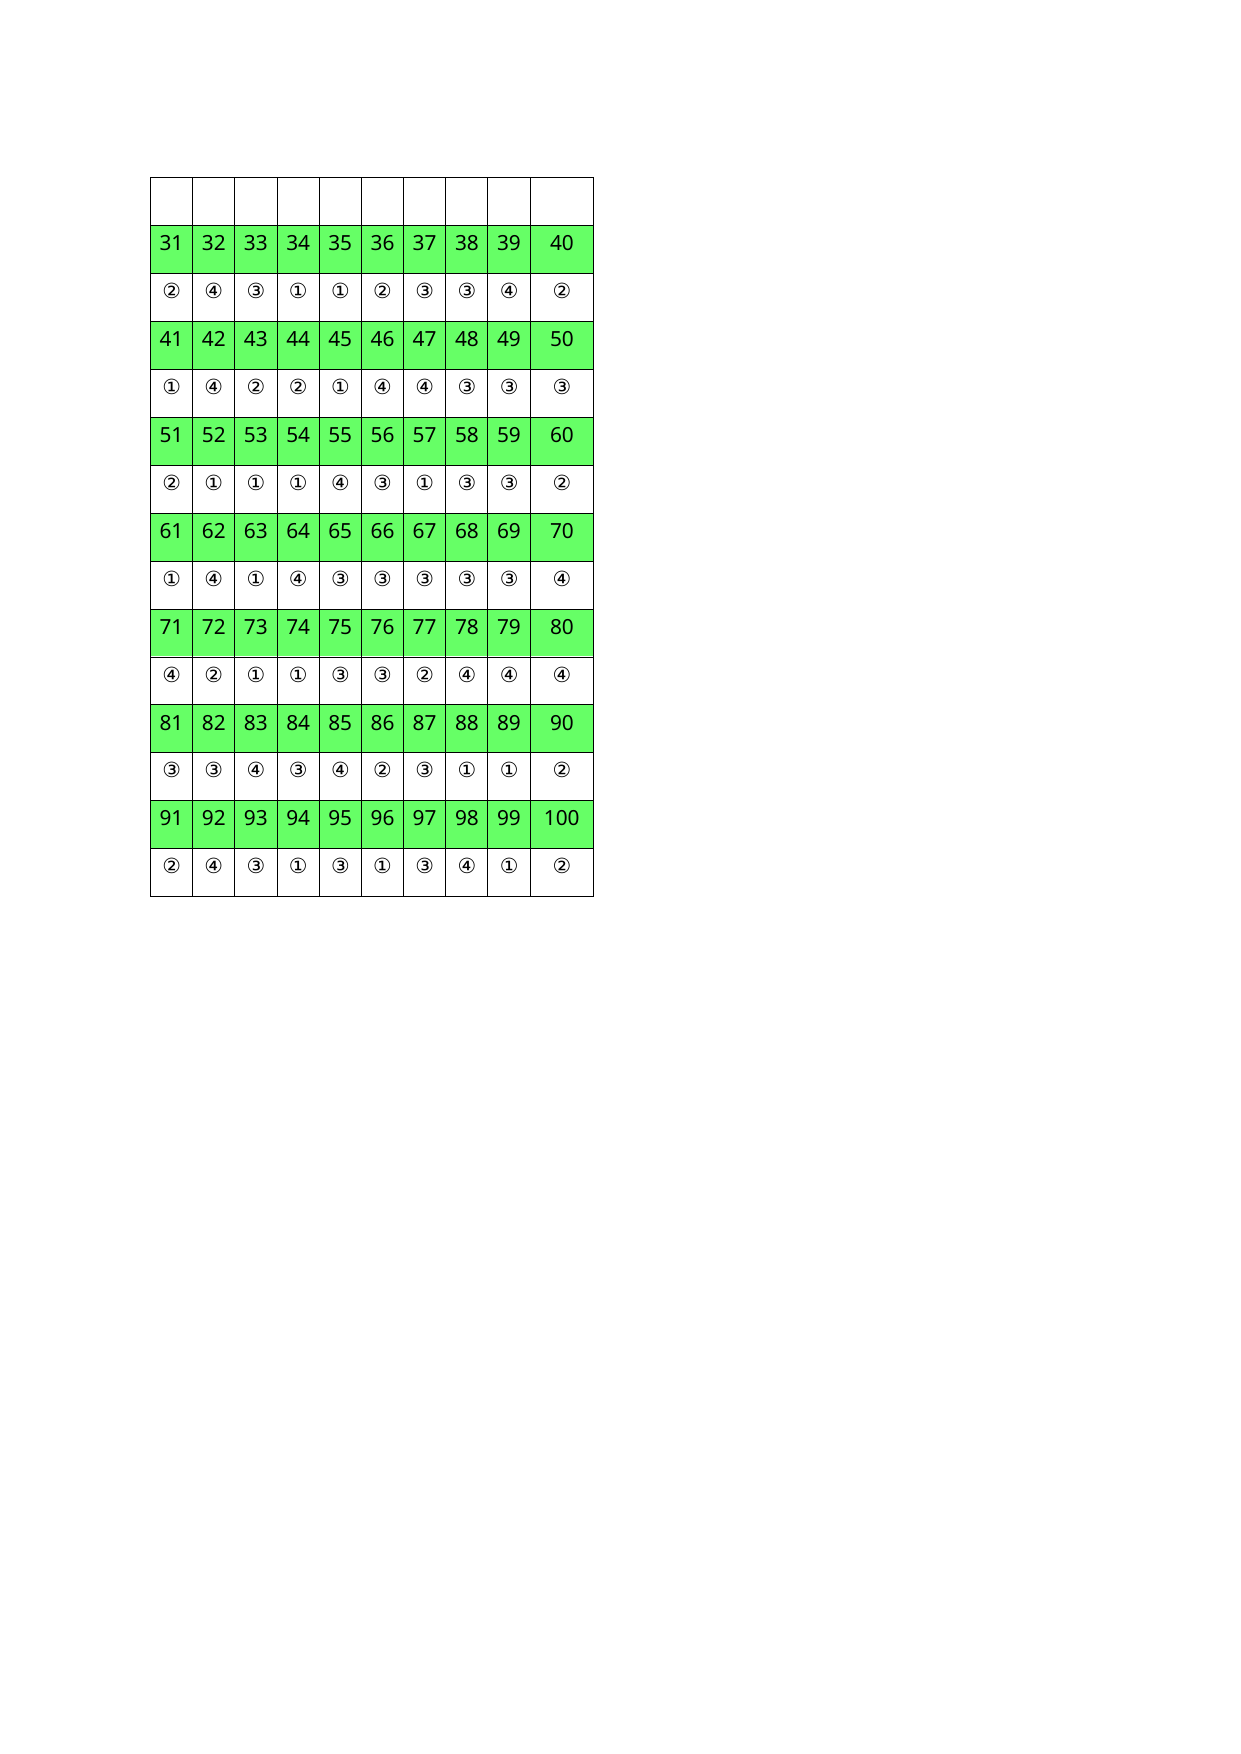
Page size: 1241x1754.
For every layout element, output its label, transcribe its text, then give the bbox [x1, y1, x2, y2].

table_cell 61 [151, 514, 192, 561]
table_cell 47 [404, 322, 445, 369]
table_cell 71 [151, 610, 192, 656]
table_cell 72 [193, 610, 234, 656]
table_cell ② [531, 753, 593, 800]
table_cell 39 [488, 226, 530, 273]
table_cell 100 [531, 801, 593, 848]
table_cell 52 [193, 418, 234, 465]
table_cell ③ [488, 370, 530, 417]
table_cell ④ [488, 274, 530, 321]
table_cell ③ [488, 466, 530, 513]
table_cell ② [278, 178, 319, 225]
table_cell ④ [320, 466, 361, 513]
table_cell ① [488, 753, 530, 800]
table_cell 92 [193, 801, 234, 848]
table_cell ④ [235, 753, 277, 800]
table_cell 31 [151, 226, 192, 273]
table_cell ① [278, 658, 319, 704]
table_cell ③ [362, 466, 403, 513]
table_cell 64 [278, 514, 319, 561]
table_cell 76 [362, 610, 403, 656]
table_cell ③ [320, 849, 361, 896]
table_cell 56 [362, 418, 403, 465]
table_cell 36 [362, 226, 403, 273]
table_cell ③ [278, 753, 319, 800]
table_cell ③ [404, 562, 445, 608]
table_cell ③ [446, 274, 487, 321]
table_cell ① [278, 466, 319, 513]
table_cell 49 [488, 322, 530, 369]
table_cell ③ [362, 178, 403, 225]
table_cell ① [235, 562, 277, 608]
table_cell ① [151, 370, 192, 417]
table_cell ④ [488, 658, 530, 704]
table_cell ② [362, 274, 403, 321]
table_cell ③ [404, 274, 445, 321]
table_cell 65 [320, 514, 361, 561]
table_cell ② [235, 370, 277, 417]
table_cell 37 [404, 226, 445, 273]
table_cell 35 [320, 226, 361, 273]
table_cell ③ [151, 753, 192, 800]
table_cell 95 [320, 801, 361, 848]
table_cell ④ [531, 658, 593, 704]
table_cell 42 [193, 322, 234, 369]
table_cell 82 [193, 705, 234, 752]
table_cell ④ [193, 370, 234, 417]
table_cell ③ [235, 849, 277, 896]
table_cell ② [151, 466, 192, 513]
table_cell ② [278, 370, 319, 417]
table_cell ② [531, 849, 593, 896]
table_cell 67 [404, 514, 445, 561]
table_cell ② [151, 274, 192, 321]
table_cell 68 [446, 514, 487, 561]
table_cell ② [446, 178, 487, 225]
table_cell 87 [404, 705, 445, 752]
table_cell ① [193, 466, 234, 513]
table_cell 93 [235, 801, 277, 848]
table_cell 59 [488, 418, 530, 465]
table_cell ④ [362, 370, 403, 417]
table_cell ④ [151, 658, 192, 704]
table_cell ① [446, 753, 487, 800]
table_cell 75 [320, 610, 361, 656]
table_cell 94 [278, 801, 319, 848]
table_cell 81 [151, 705, 192, 752]
table_cell ① [362, 849, 403, 896]
table_cell ④ [488, 178, 530, 225]
table_cell ③ [446, 562, 487, 608]
table_cell ④ [193, 274, 234, 321]
table_cell ① [278, 274, 319, 321]
table_cell ④ [193, 849, 234, 896]
table_cell 44 [278, 322, 319, 369]
table_cell 62 [193, 514, 234, 561]
table_cell 58 [446, 418, 487, 465]
table_cell 96 [362, 801, 403, 848]
table_cell ③ [320, 658, 361, 704]
table_cell ② [531, 274, 593, 321]
table_cell 48 [446, 322, 487, 369]
table_cell 63 [235, 514, 277, 561]
table_cell ④ [404, 370, 445, 417]
table_cell 40 [531, 226, 593, 273]
table_cell 69 [488, 514, 530, 561]
table_cell 51 [151, 418, 192, 465]
table_cell 77 [404, 610, 445, 656]
table_cell ③ [404, 753, 445, 800]
table_cell ④ [320, 753, 361, 800]
table_cell 43 [235, 322, 277, 369]
table_cell ③ [235, 274, 277, 321]
table_cell 45 [320, 322, 361, 369]
table_cell 54 [278, 418, 319, 465]
table_cell ④ [446, 849, 487, 896]
table_cell ② [151, 849, 192, 896]
table_cell ② [193, 658, 234, 704]
table_cell ③ [446, 370, 487, 417]
table_cell ④ [531, 562, 593, 608]
table_cell ③ [446, 466, 487, 513]
table_cell ② [531, 466, 593, 513]
table_cell ① [278, 849, 319, 896]
table_cell 74 [278, 610, 319, 656]
table_cell 80 [531, 610, 593, 656]
table_cell 53 [235, 418, 277, 465]
table_cell 60 [531, 418, 593, 465]
table_cell ④ [151, 178, 192, 225]
table_cell 99 [488, 801, 530, 848]
table_cell 38 [446, 226, 487, 273]
table_cell ④ [446, 658, 487, 704]
table_cell ③ [193, 753, 234, 800]
table_cell 85 [320, 705, 361, 752]
table_cell 88 [446, 705, 487, 752]
table_cell ① [320, 370, 361, 417]
table_cell ② [404, 658, 445, 704]
table_cell ③ [531, 370, 593, 417]
table_cell ① [404, 466, 445, 513]
table_cell ③ [362, 658, 403, 704]
table_cell ① [151, 562, 192, 608]
table_cell 89 [488, 705, 530, 752]
table_cell 78 [446, 610, 487, 656]
table_cell 79 [488, 610, 530, 656]
table_cell ④ [193, 562, 234, 608]
table_cell 84 [278, 705, 319, 752]
table_cell 46 [362, 322, 403, 369]
table_cell 97 [404, 801, 445, 848]
table_cell 55 [320, 418, 361, 465]
table_cell 32 [193, 226, 234, 273]
table_cell 73 [235, 610, 277, 656]
table_cell 90 [531, 705, 593, 752]
table_cell ④ [404, 178, 445, 225]
table_cell 57 [404, 418, 445, 465]
table_cell ① [235, 466, 277, 513]
table_cell ③ [488, 562, 530, 608]
table_cell ③ [404, 849, 445, 896]
table_cell ② [531, 178, 593, 225]
table_cell ② [362, 753, 403, 800]
table_cell 91 [151, 801, 192, 848]
table_cell 41 [151, 322, 192, 369]
table_cell ① [320, 274, 361, 321]
table_cell 34 [278, 226, 319, 273]
table_cell ④ [320, 178, 361, 225]
table_cell 66 [362, 514, 403, 561]
table_cell ① [235, 658, 277, 704]
table_cell 50 [531, 322, 593, 369]
table_cell ② [193, 178, 234, 225]
table_cell 70 [531, 514, 593, 561]
table_cell 86 [362, 705, 403, 752]
table_cell ① [488, 849, 530, 896]
table_cell ④ [278, 562, 319, 608]
table_cell 33 [235, 226, 277, 273]
table_cell ④ [235, 178, 277, 225]
table_cell ③ [320, 562, 361, 608]
table_cell 98 [446, 801, 487, 848]
table_cell 83 [235, 705, 277, 752]
table_cell ③ [362, 562, 403, 608]
